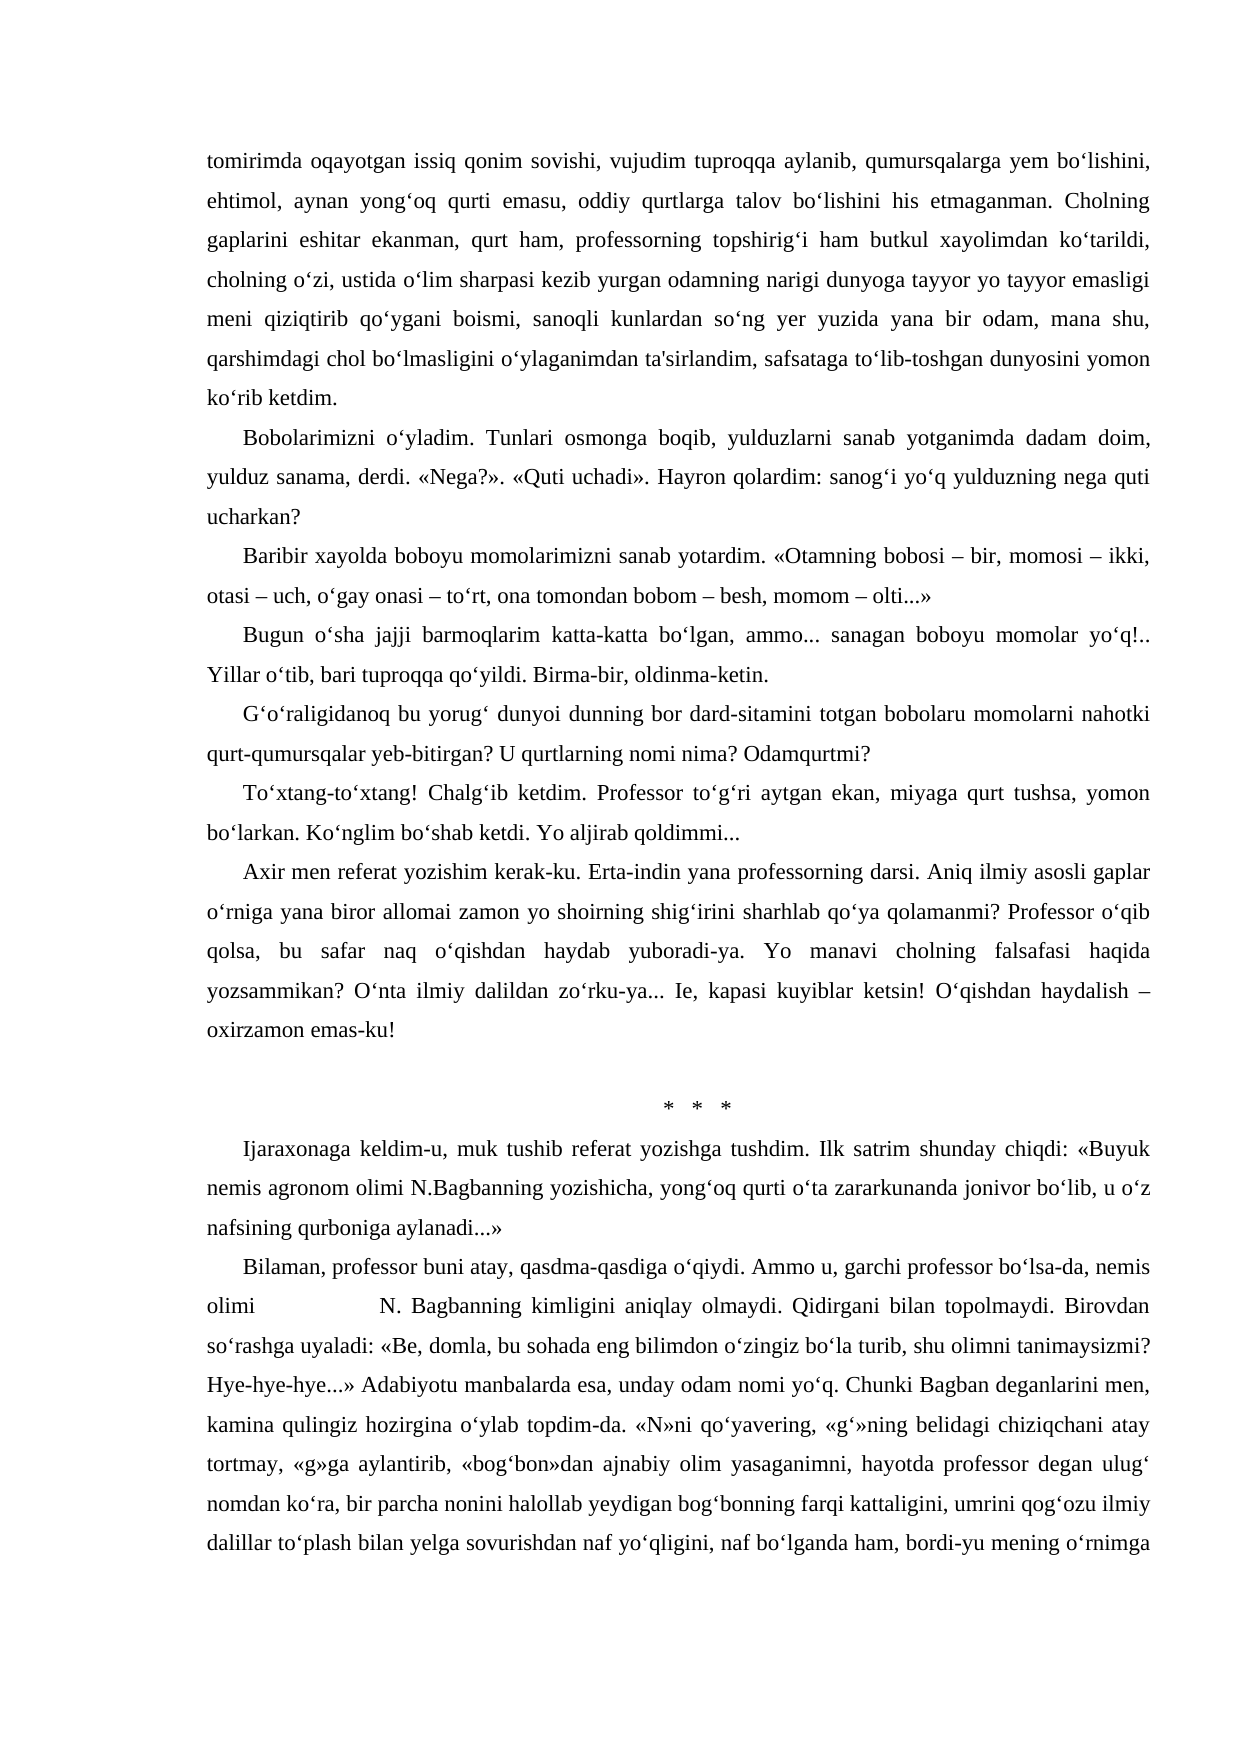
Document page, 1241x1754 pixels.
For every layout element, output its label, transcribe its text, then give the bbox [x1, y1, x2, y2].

text Bugun o‘sha jajji barmoqlarim katta-katta bo‘lgan, ammo... sanagan boboyu momolar yo‘q!.. Yillar o‘tib, bari tuproqqa qo‘yildi. Birma-bir, oldinma-ketin. [207, 621, 1152, 687]
text * * * [207, 1095, 1152, 1121]
text Bobolarimizni o‘yladim. Tunlari osmonga boqib, yulduzlarni sanab yotganimda dadam doim, yulduz sanama, derdi. «Nega?». «Quti uchadi». Hayron qolardim: sanog‘i yo‘q yulduzning nega quti ucharkan? [207, 424, 1152, 529]
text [207, 148, 1152, 411]
text Axir men referat yozishim kerak-ku. Erta-indin yana professorning darsi. Aniq ilmiy asosli gaplar o‘rniga yana biror allomai zamon yo shoirning shig‘irini sharhlab qo‘ya qolamanmi? Professor o‘qib qolsa, bu safar naq o‘qishdan haydab yuboradi-ya. Yo manavi cholning falsafasi haqida yozsammikan? O‘nta ilmiy dalildan zo‘rku-ya... Ie, kapasi kuyiblar ketsin! O‘qishdan haydalish – oxirzamon emas-ku! [207, 858, 1152, 1042]
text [207, 1253, 1152, 1556]
text Baribir xayolda boboyu momolarimizni sanab yotardim. «Otamning bobosi – bir, momosi – ikki, otasi – uch, o‘gay onasi – to‘rt, ona tomondan bobom – besh, momom – olti...» [207, 542, 1152, 608]
text G‘o‘raligidanoq bu yorug‘ dunyoi dunning bor dard-sitamini totgan bobolaru momolarni nahotki qurt-qumursqalar yeb-bitirgan? U qurtlarning nomi nima? Odamqurtmi? [207, 700, 1152, 766]
text To‘xtang-to‘xtang! Chalg‘ib ketdim. Professor to‘g‘ri aytgan ekan, miyaga qurt tushsa, yomon bo‘larkan. Ko‘nglim bo‘shab ketdi. Yo aljirab qoldimmi... [207, 779, 1152, 845]
text Ijaraxonaga keldim-u, muk tushib referat yozishga tushdim. Ilk satrim shunday chiqdi: «Buyuk nemis agronom olimi N.Bagbanning yozishicha, yong‘oq qurti o‘ta zararkunanda jonivor bo‘lib, u o‘z nafsining qurboniga aylanadi...» [207, 1134, 1152, 1240]
